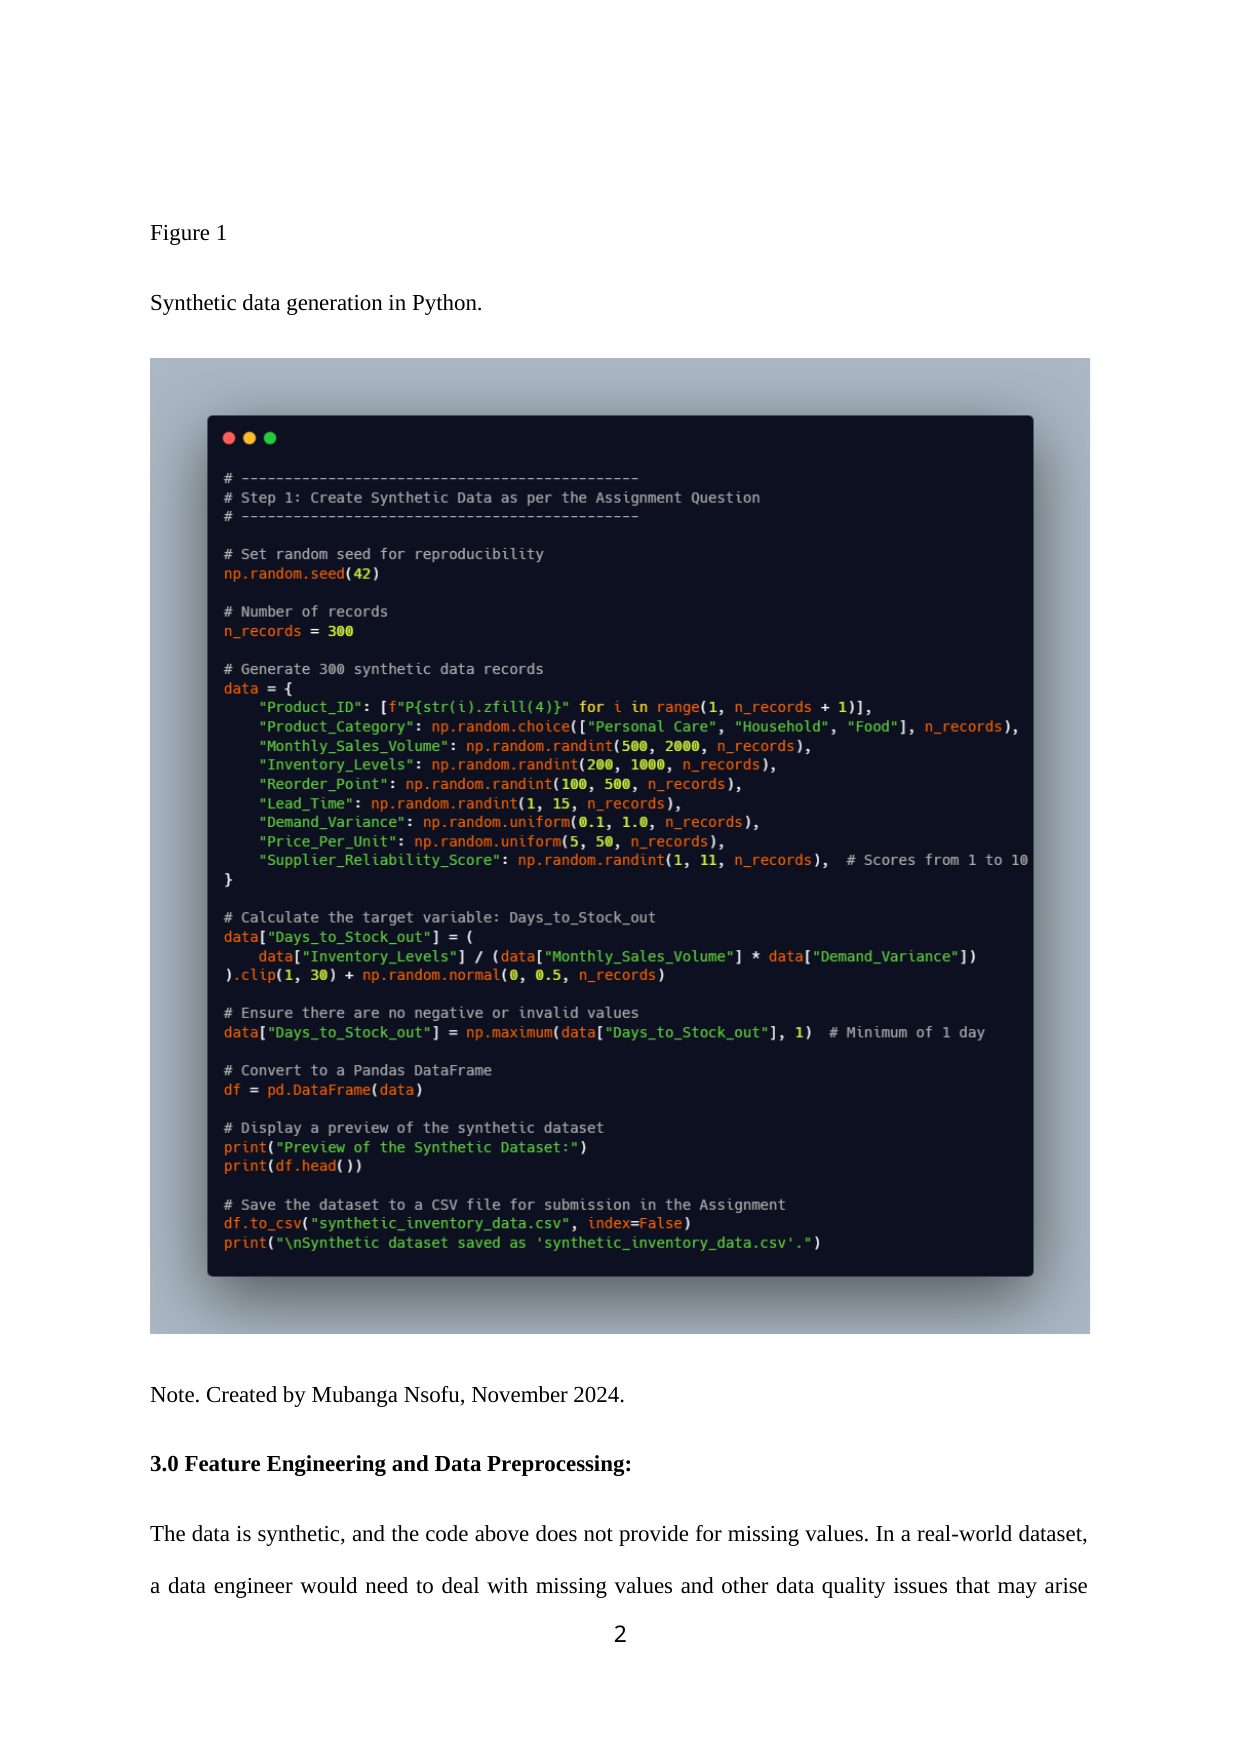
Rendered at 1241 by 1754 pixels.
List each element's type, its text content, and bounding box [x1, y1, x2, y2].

picture [150, 358, 1091, 1334]
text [150, 1520, 1090, 1599]
text 3.0 Feature Engineering and Data Preprocessing: [150, 1451, 1090, 1477]
text Synthetic data generation in Python. [150, 289, 1090, 315]
text Figure 1 [150, 219, 1090, 246]
text Note. Created by Mubanga Nsofu, November 2024. [150, 1381, 1090, 1407]
